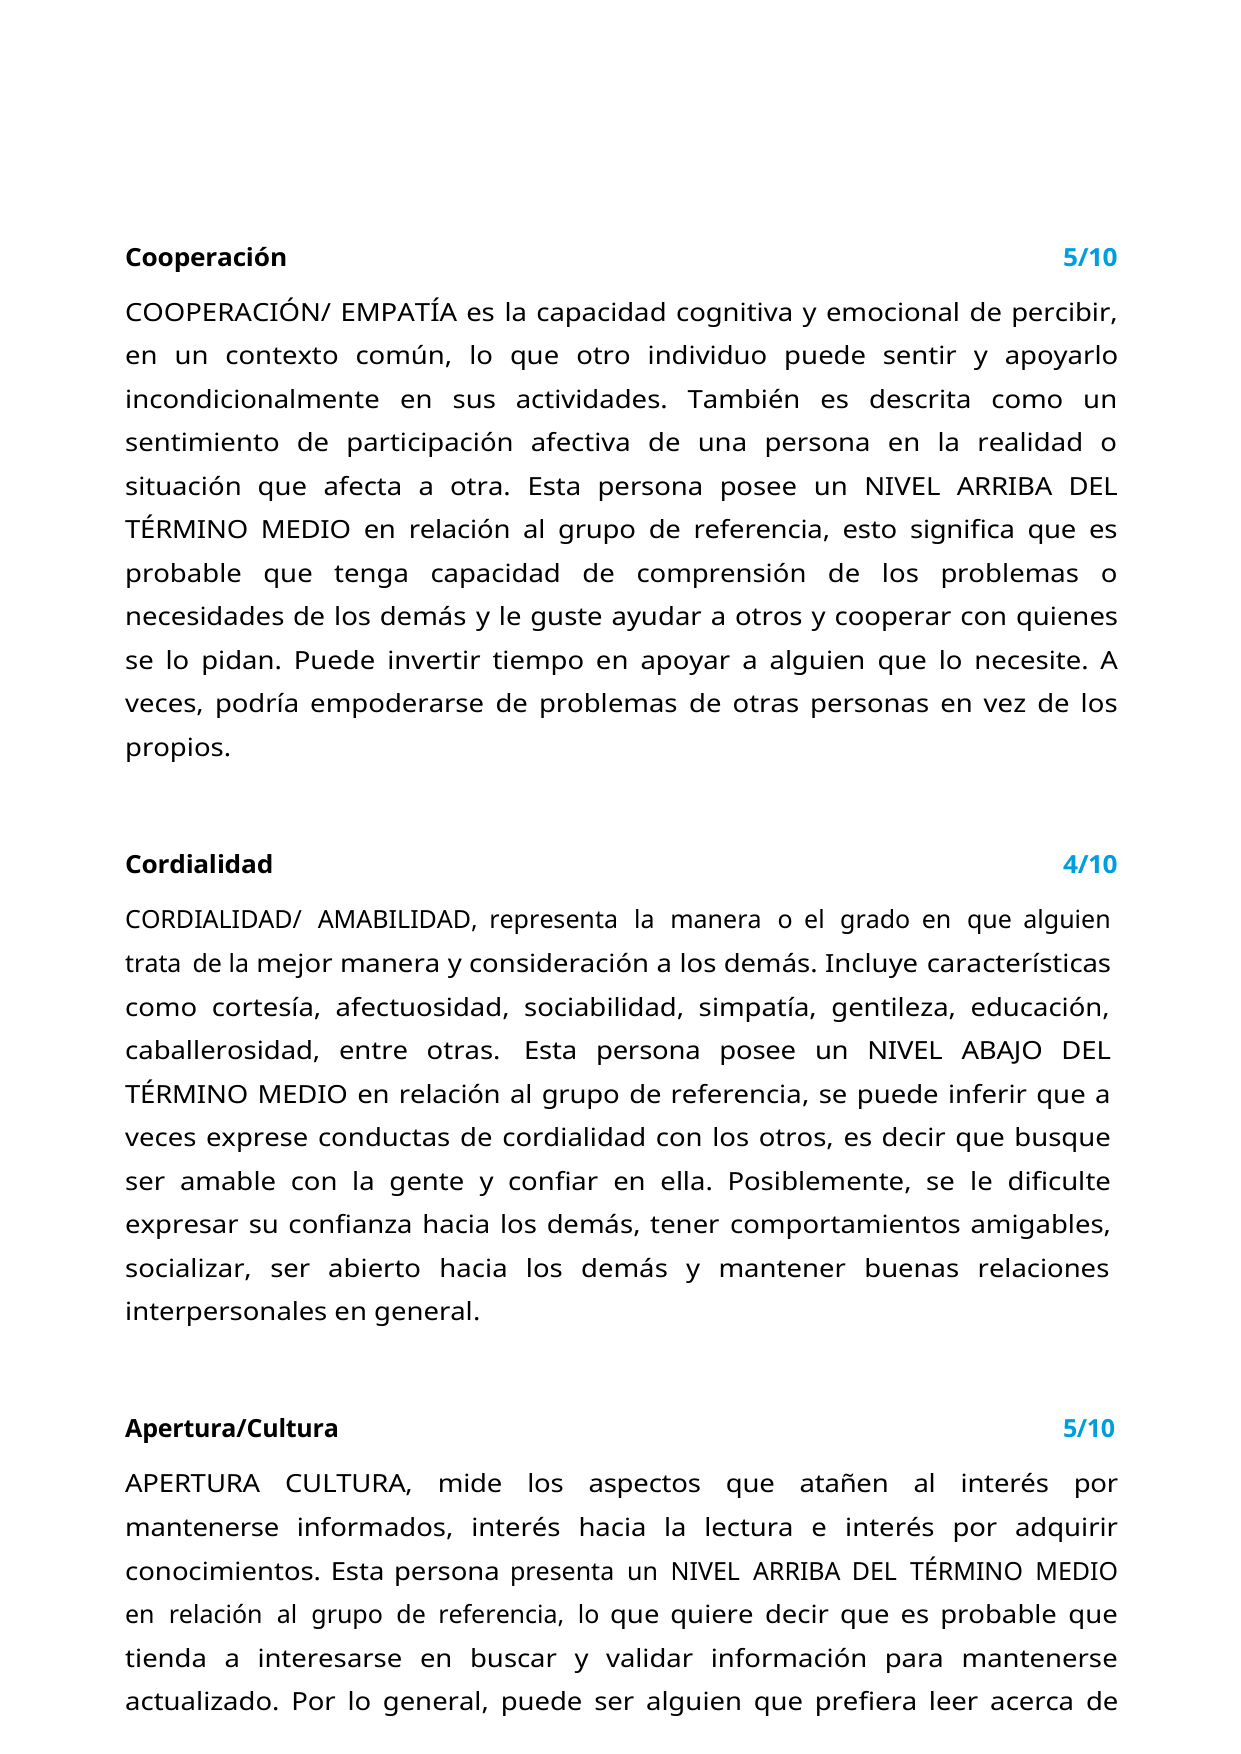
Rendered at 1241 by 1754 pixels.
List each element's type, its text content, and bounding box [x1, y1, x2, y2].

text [125, 1466, 1118, 1718]
subtitle Cooperación 5/10 [125, 239, 1240, 273]
text COOPERACIÓN/ EMPATÍA es la capacidad cognitiva y emocional de percibir, en un contexto común, lo que otro individuo puede sentir y apoyarlo incondicionalmente en sus actividades. También es descrita como un sentimiento de participación afectiva de una persona en la realidad o situación que afecta a otra. Esta persona posee un NIVEL ARRIBA DEL TÉRMINO MEDIO en relación al grupo de referencia, esto significa que es probable que tenga capacidad de comprensión de los problemas o necesidades de los demás y le guste ayudar a otros y cooperar con quienes se lo pidan. Puede invertir tiempo en apoyar a alguien que lo necesite. A veces, podría empoderarse de problemas de otras personas en vez de los propios. [125, 294, 1118, 764]
subtitle Cordialidad 4/10 [125, 847, 1240, 881]
text CORDIALIDAD/ AMABILIDAD, representa la manera o el grado en que alguien trata de la mejor manera y consideración a los demás. Incluye características como cortesía, afectuosidad, sociabilidad, simpatía, gentileza, educación, caballerosidad, entre otras. Esta persona posee un NIVEL ABAJO DEL TÉRMINO MEDIO en relación al grupo de referencia, se puede inferir que a veces exprese conductas de cordialidad con los otros, es decir que busque ser amable con la gente y confiar en ella. Posiblemente, se le dificulte expresar su confianza hacia los demás, tener comportamientos amigables, socializar, ser abierto hacia los demás y mantener buenas relaciones interpersonales en general. [125, 902, 1111, 1328]
subtitle Apertura/Cultura 5/10 [125, 1411, 1240, 1445]
